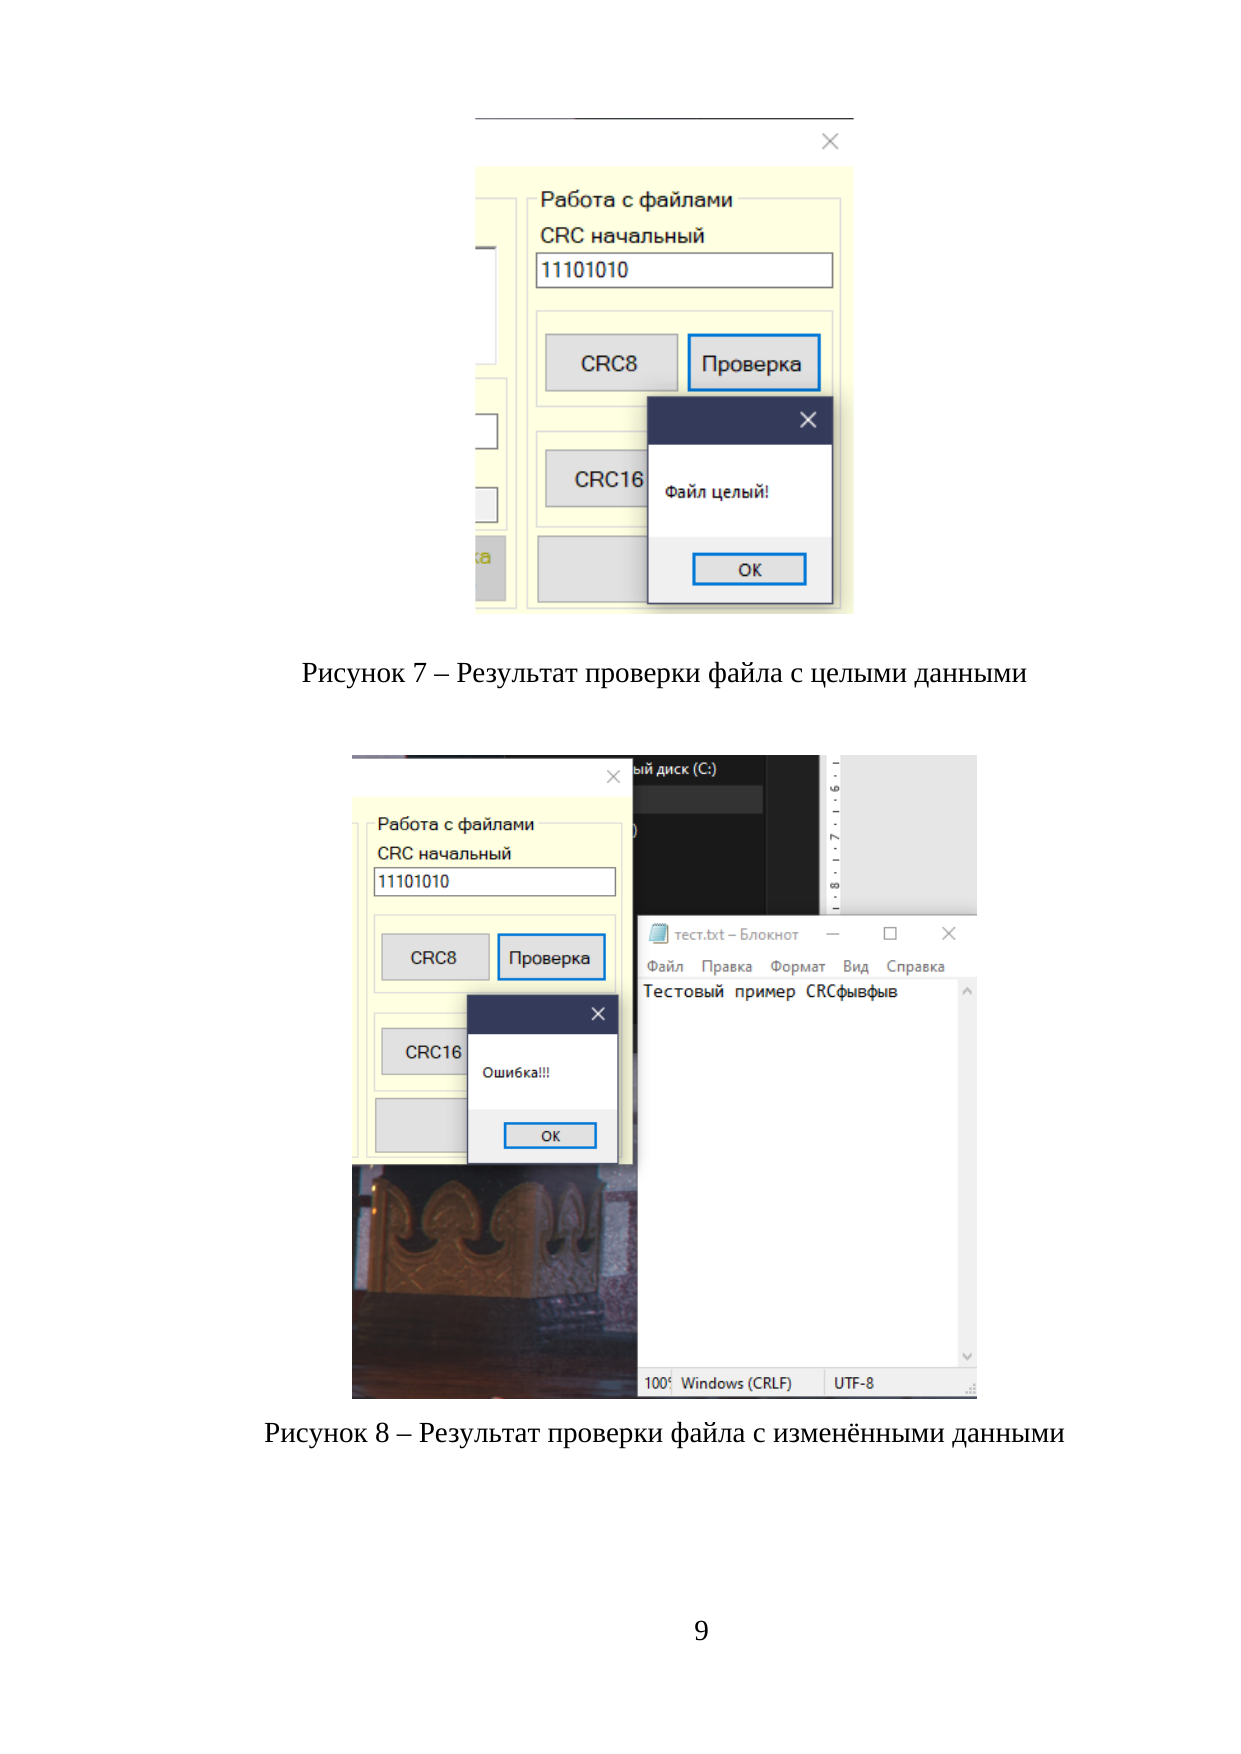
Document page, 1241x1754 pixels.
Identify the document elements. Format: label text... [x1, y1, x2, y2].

picture [352, 755, 977, 1399]
text Рисунок 7 – Результат проверки файла с целыми данными [177, 655, 1152, 689]
text Рисунок 8 – Результат проверки файла с изменёнными данными [177, 1415, 1152, 1449]
picture [475, 118, 854, 614]
